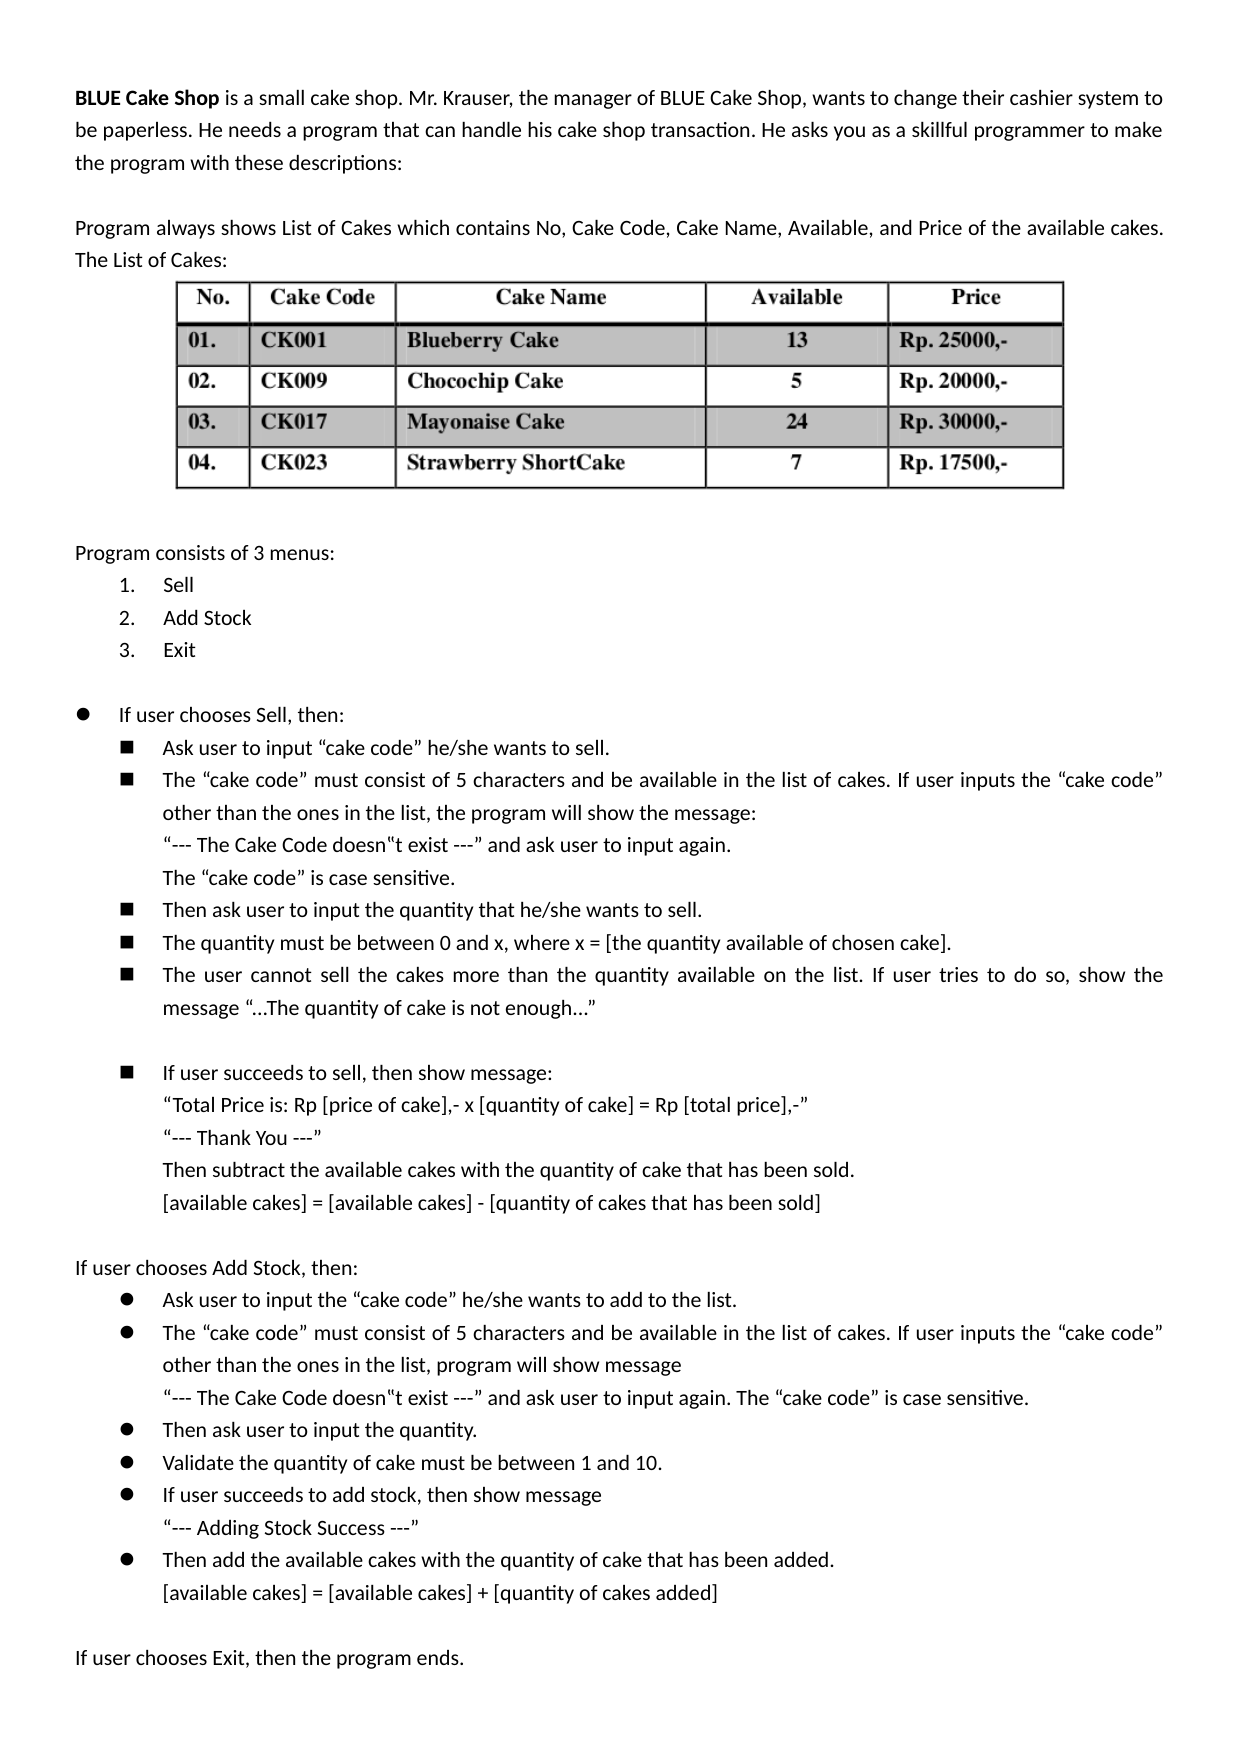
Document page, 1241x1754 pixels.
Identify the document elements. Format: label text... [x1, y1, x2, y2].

list Sell [119, 568, 1165, 601]
list Ask user to input the “cake code” he/she wants to add to the list. [119, 1283, 1165, 1316]
list Then subtract the available cakes with the quantity of cake that has been sold. [119, 1153, 1165, 1186]
text If user chooses Add Stock, then: [75, 1251, 1165, 1283]
list The “cake code” must consist of 5 characters and be available in the list of cakes. If user inputs the “cake code” other than the ones in the list, the program will show the message: [119, 763, 1165, 828]
list Add Stock [119, 601, 1165, 633]
list “--- Thank You ---” [119, 1121, 1165, 1153]
text Program always shows List of Cakes which contains No, Cake Code, Cake Name, Available, and Price of the available cakes. The List of Cakes: [75, 211, 1165, 276]
list “--- The Cake Code doesn‟t exist ---” and ask user to input again. The “cake code” is case sensitive. [119, 1381, 1165, 1413]
list The “cake code” is case sensitive. [119, 861, 1165, 893]
list Validate the quantity of cake must be between 1 and 10. [119, 1446, 1165, 1478]
list “Total Price is: Rp [price of cake],- x [quantity of cake] = Rp [total price],-” [119, 1088, 1165, 1121]
list Ask user to input “cake code” he/she wants to sell. [119, 731, 1165, 763]
list If user succeeds to add stock, then show message [119, 1478, 1165, 1511]
list Then ask user to input the quantity that he/she wants to sell. [119, 893, 1165, 926]
list The quantity must be between 0 and x, where x = [the quantity available of chosen cake]. [119, 926, 1165, 958]
text Program consists of 3 menus: [75, 536, 1165, 568]
picture [171, 275, 1069, 494]
list [available cakes] = [available cakes] - [quantity of cakes that has been sold] [119, 1186, 1165, 1218]
text BLUE Cake Shop is a small cake shop. Mr. Krauser, the manager of BLUE Cake Shop, wants to change their cashier system to be paperless. He needs a program that can handle his cake shop transaction. He asks you as a skillful programmer to make the program with these descriptions: [75, 81, 1165, 178]
list Exit [119, 633, 1165, 666]
list “--- Adding Stock Success ---” [119, 1511, 1165, 1543]
list [available cakes] = [available cakes] + [quantity of cakes added] [119, 1576, 1165, 1608]
list The user cannot sell the cakes more than the quantity available on the list. If user tries to do so, show the message “...The quantity of cake is not enough...” [119, 958, 1165, 1023]
list Then add the available cakes with the quantity of cake that has been added. [119, 1543, 1165, 1576]
list The “cake code” must consist of 5 characters and be available in the list of cakes. If user inputs the “cake code” other than the ones in the list, program will show message [119, 1316, 1165, 1381]
list “--- The Cake Code doesn‟t exist ---” and ask user to input again. [119, 828, 1165, 861]
list Then ask user to input the quantity. [119, 1413, 1165, 1446]
list If user chooses Sell, then: [75, 698, 1165, 731]
text If user chooses Exit, then the program ends. [75, 1641, 1165, 1673]
list If user succeeds to sell, then show message: [119, 1056, 1165, 1088]
